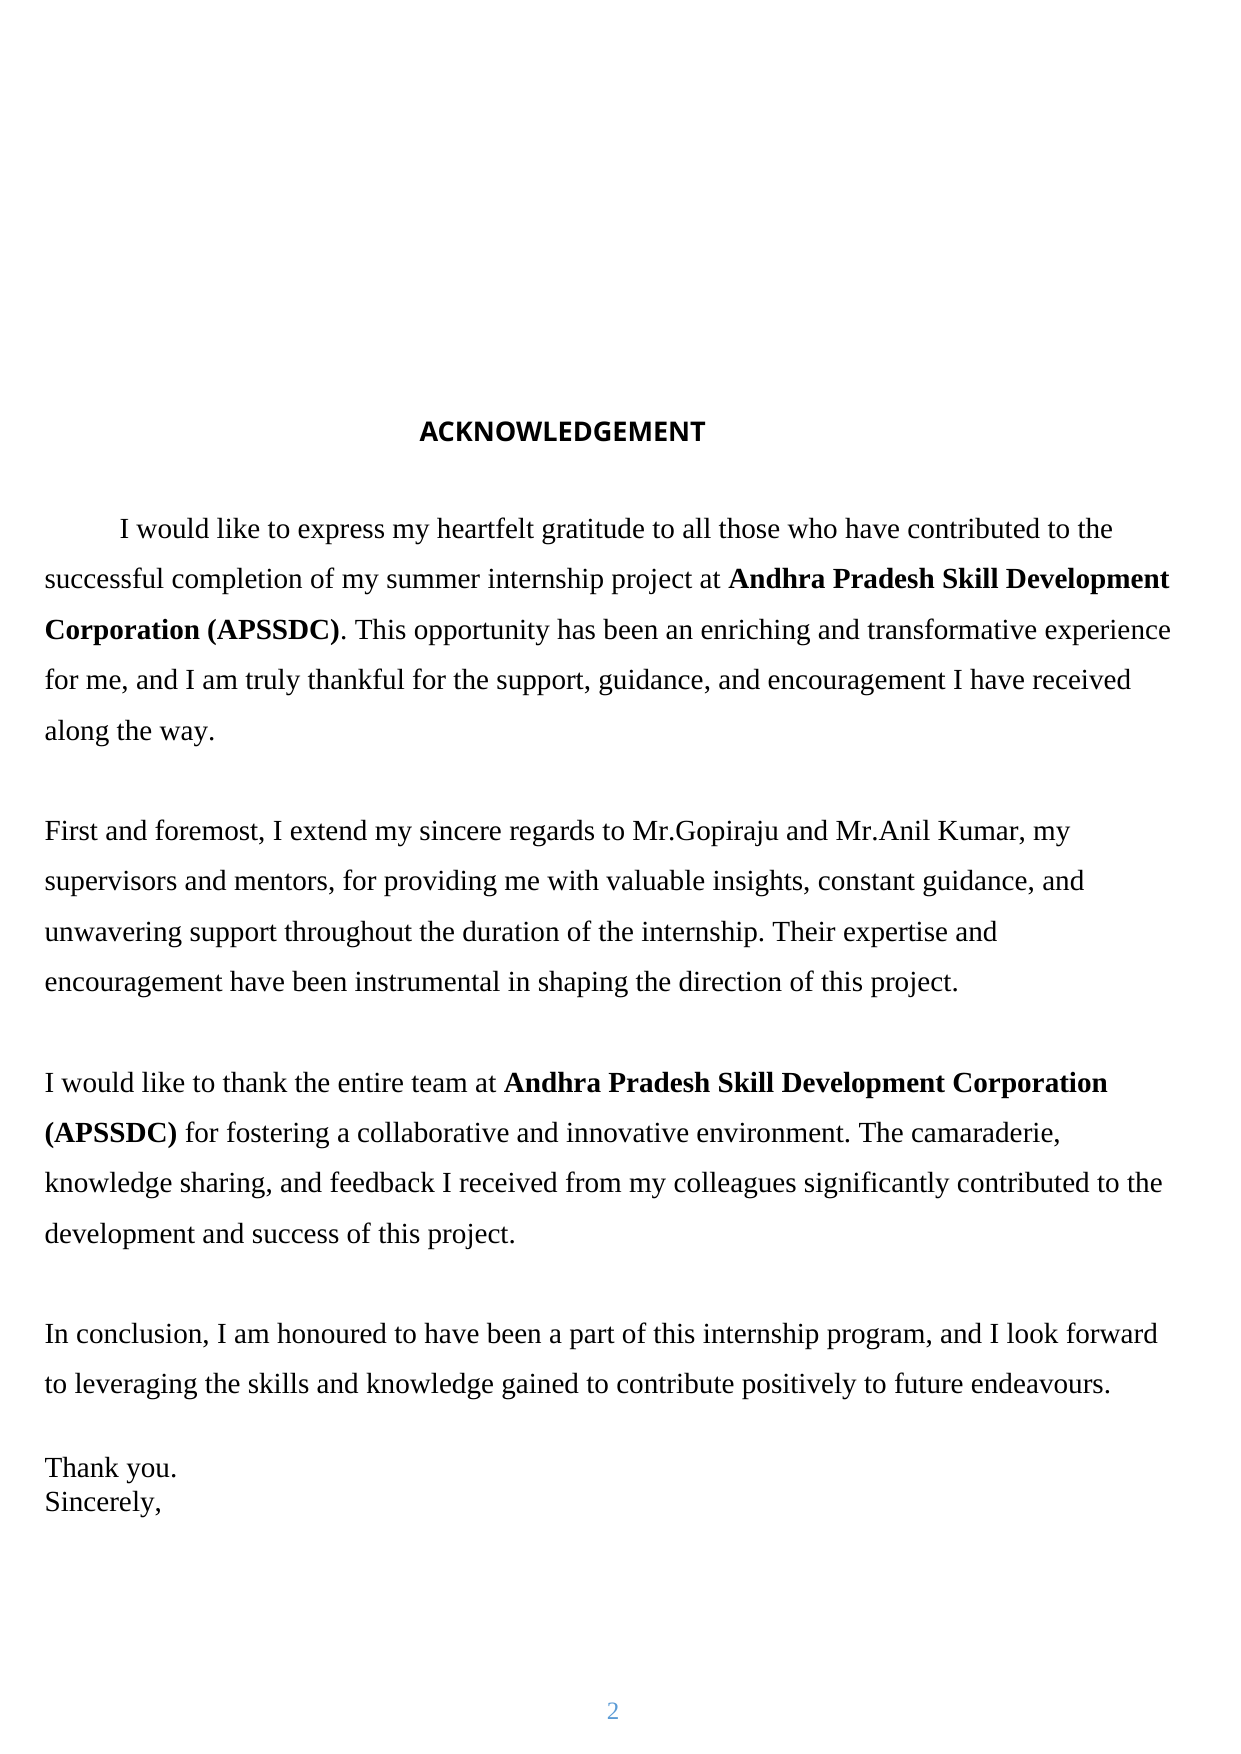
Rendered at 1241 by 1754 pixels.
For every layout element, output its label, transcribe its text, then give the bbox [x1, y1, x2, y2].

text In conclusion, I am honoured to have been a part of this internship program, and I look forward to leveraging the skills and knowledge gained to contribute positively to future endeavours. [44, 1316, 1181, 1400]
text I would like to express my heartfelt gratitude to all those who have contributed to the successful completion of my summer internship project at Andhra Pradesh Skill Development Corporation (APSSDC). This opportunity has been an enriching and transformative experience for me, and I am truly thankful for the support, guidance, and encouragement I have received along the way. [44, 511, 1181, 746]
text First and foremost, I extend my sincere regards to Mr.Gopiraju and Mr.Anil Kumar, my supervisors and mentors, for providing me with valuable insights, constant guidance, and unwavering support throughout the duration of the internship. Their expertise and encouragement have been instrumental in shaping the direction of this project. [44, 813, 1181, 998]
text Thank you. [44, 1451, 1181, 1484]
text ACKNOWLEDGEMENT [44, 412, 1181, 449]
text I would like to thank the entire team at Andhra Pradesh Skill Development Corporation (APSSDC) for fostering a collaborative and innovative environment. The camaraderie, knowledge sharing, and feedback I received from my colleagues significantly contributed to the development and success of this project. [44, 1065, 1181, 1249]
text Sincerely, [44, 1484, 1181, 1518]
